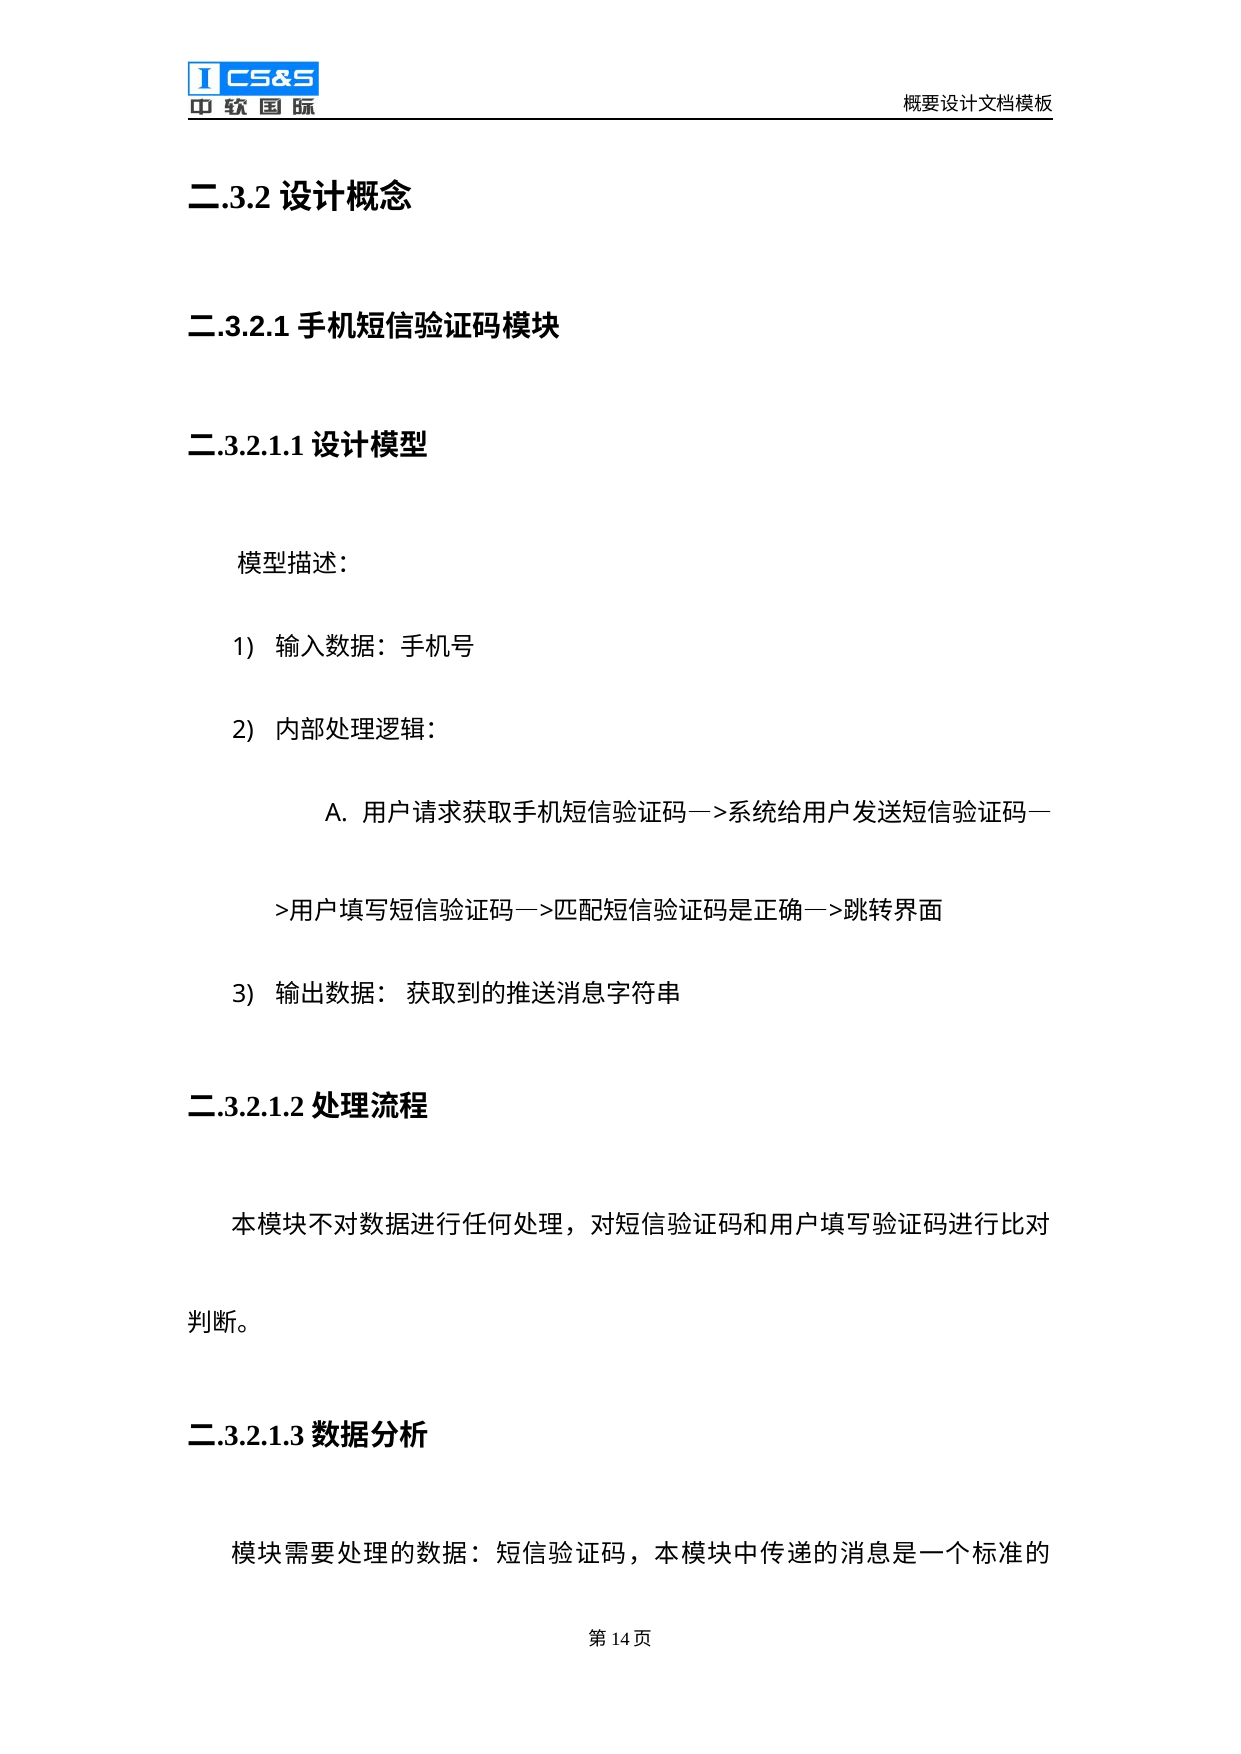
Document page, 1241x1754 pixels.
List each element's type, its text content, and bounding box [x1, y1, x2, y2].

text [187, 1519, 1053, 1584]
text 模型描述： [187, 529, 1053, 594]
subtitle 手机短信验证码模块 [187, 291, 1053, 356]
subtitle 设计模型 [187, 410, 1053, 475]
subtitle 处理流程 [187, 1071, 1053, 1136]
list 输出数据： 获取到的推送消息字符串 [212, 959, 1053, 1024]
list 用户请求获取手机短信验证码—>系统给用户发送短信验证码—>用户填写短信验证码—>匹配短信验证码是正确—>跳转界面 [275, 778, 1053, 941]
list 输入数据：手机号 [212, 612, 1053, 677]
subtitle 数据分析 [187, 1400, 1053, 1465]
list 内部处理逻辑： [187, 695, 1053, 760]
picture [187, 61, 319, 115]
subtitle 设计概念 [187, 162, 1053, 227]
text 本模块不对数据进行任何处理，对短信验证码和用户填写验证码进行比对判断。 [187, 1190, 1053, 1353]
